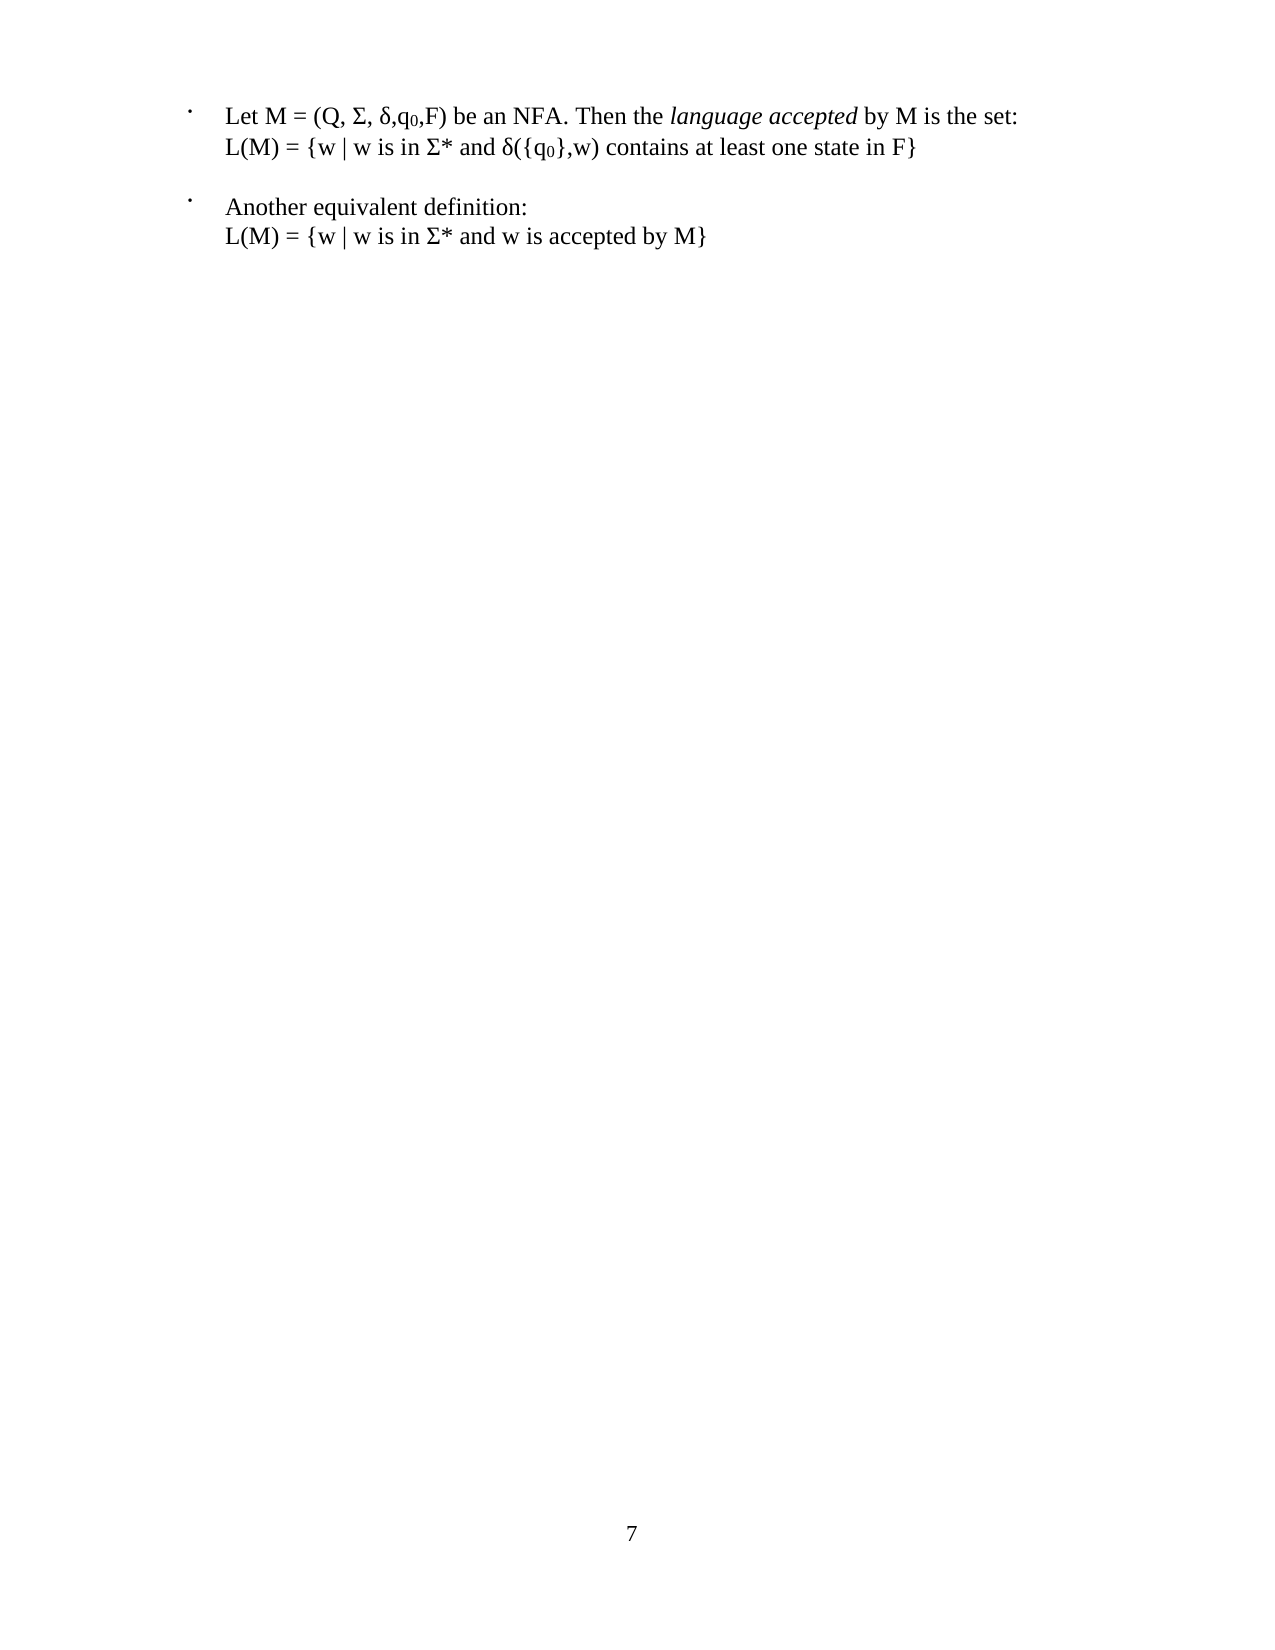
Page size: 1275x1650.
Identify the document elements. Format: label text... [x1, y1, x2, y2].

list Let M = (Q, Σ, δ,q0,F) be an NFA. Then the language accepted by M is the set: L(M) = {w | w is in Σ* and δ({q0},w) contains at least one state in F} [187, 102, 1031, 163]
text L(M) = {w | w is in Σ* and w is accepted by M} [225, 221, 1275, 249]
list Another equivalent definition: [187, 192, 1275, 221]
